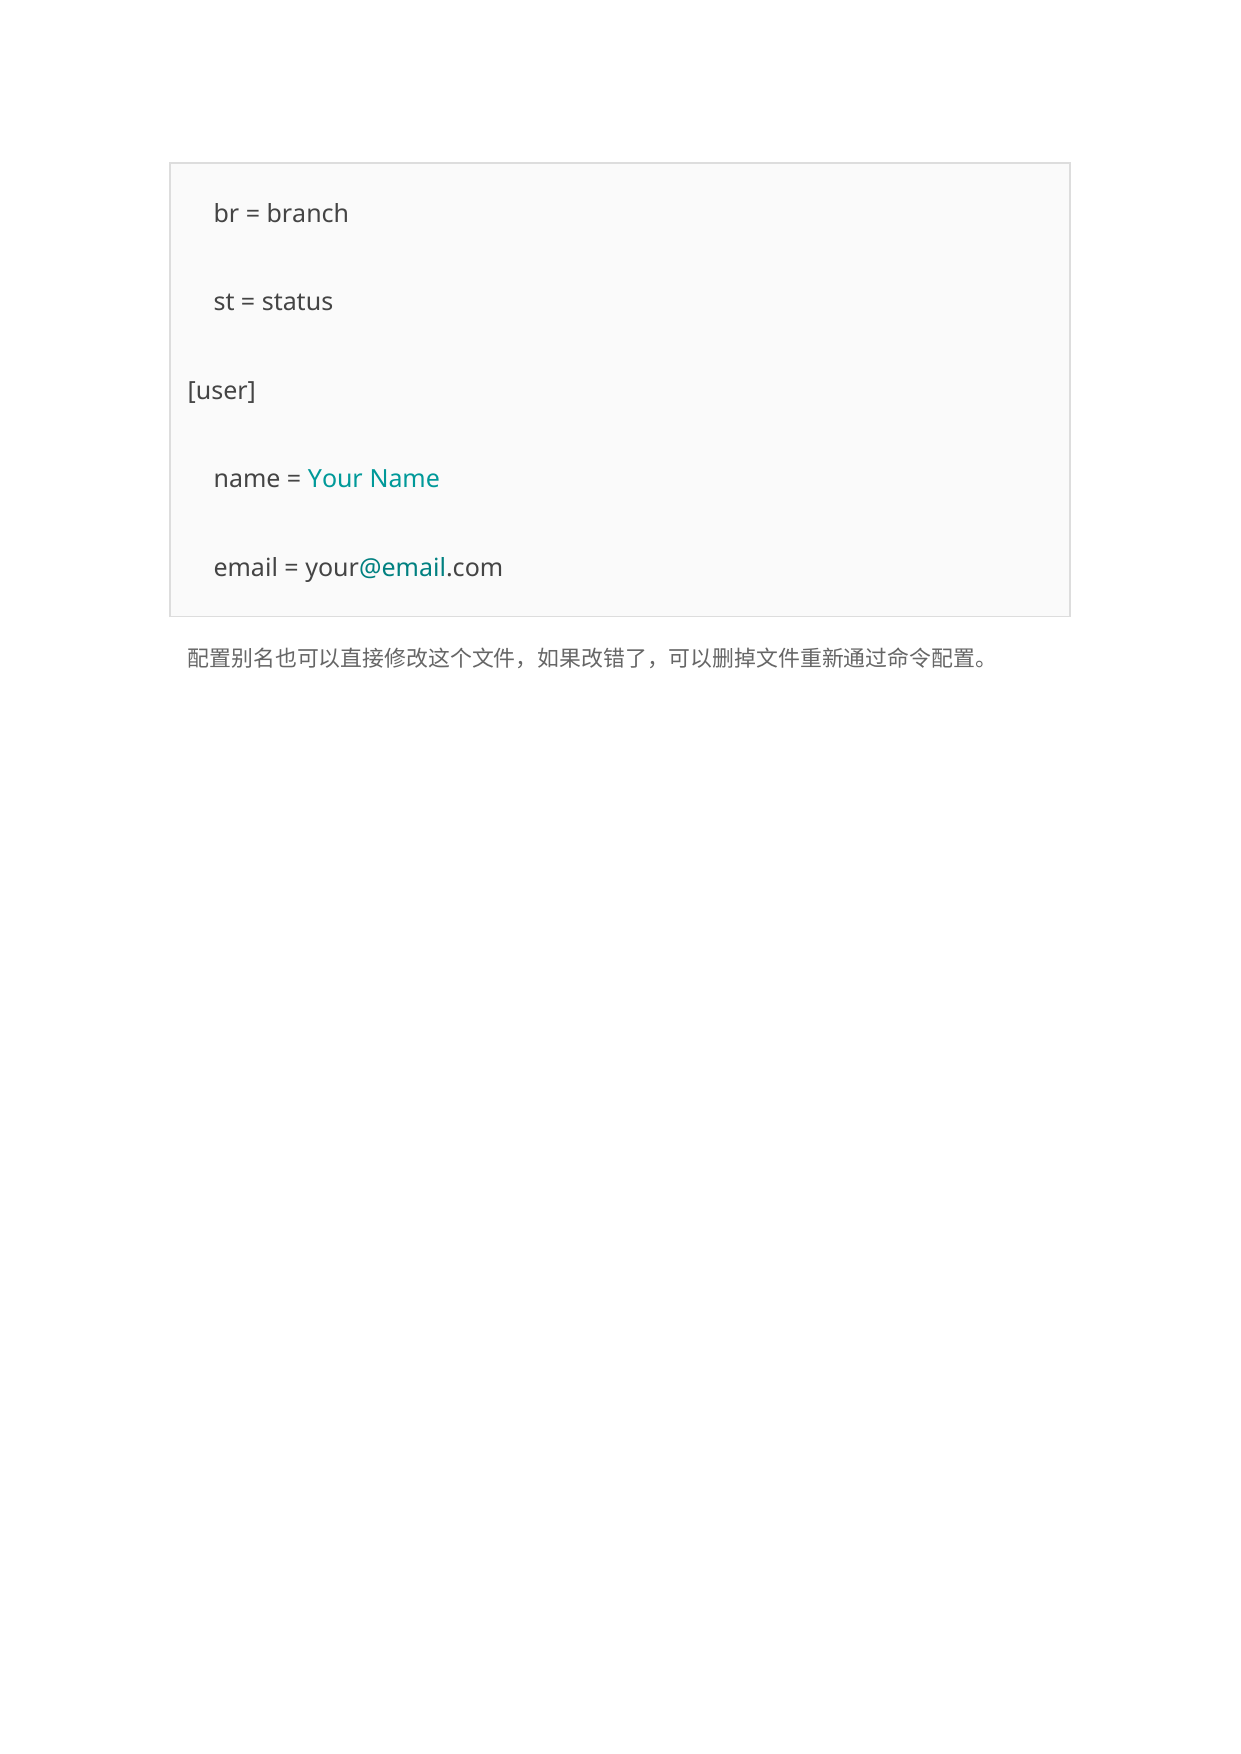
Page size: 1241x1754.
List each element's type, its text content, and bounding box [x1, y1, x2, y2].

text [user] [171, 339, 1069, 422]
text name = Your Name [171, 427, 1069, 511]
text 配置别名也可以直接修改这个文件，如果改错了，可以删掉文件重新通过命令配置。 [187, 641, 1053, 673]
text st = status [171, 250, 1069, 334]
text br = branch [171, 164, 1069, 245]
text email = your@email.com [171, 516, 1069, 616]
